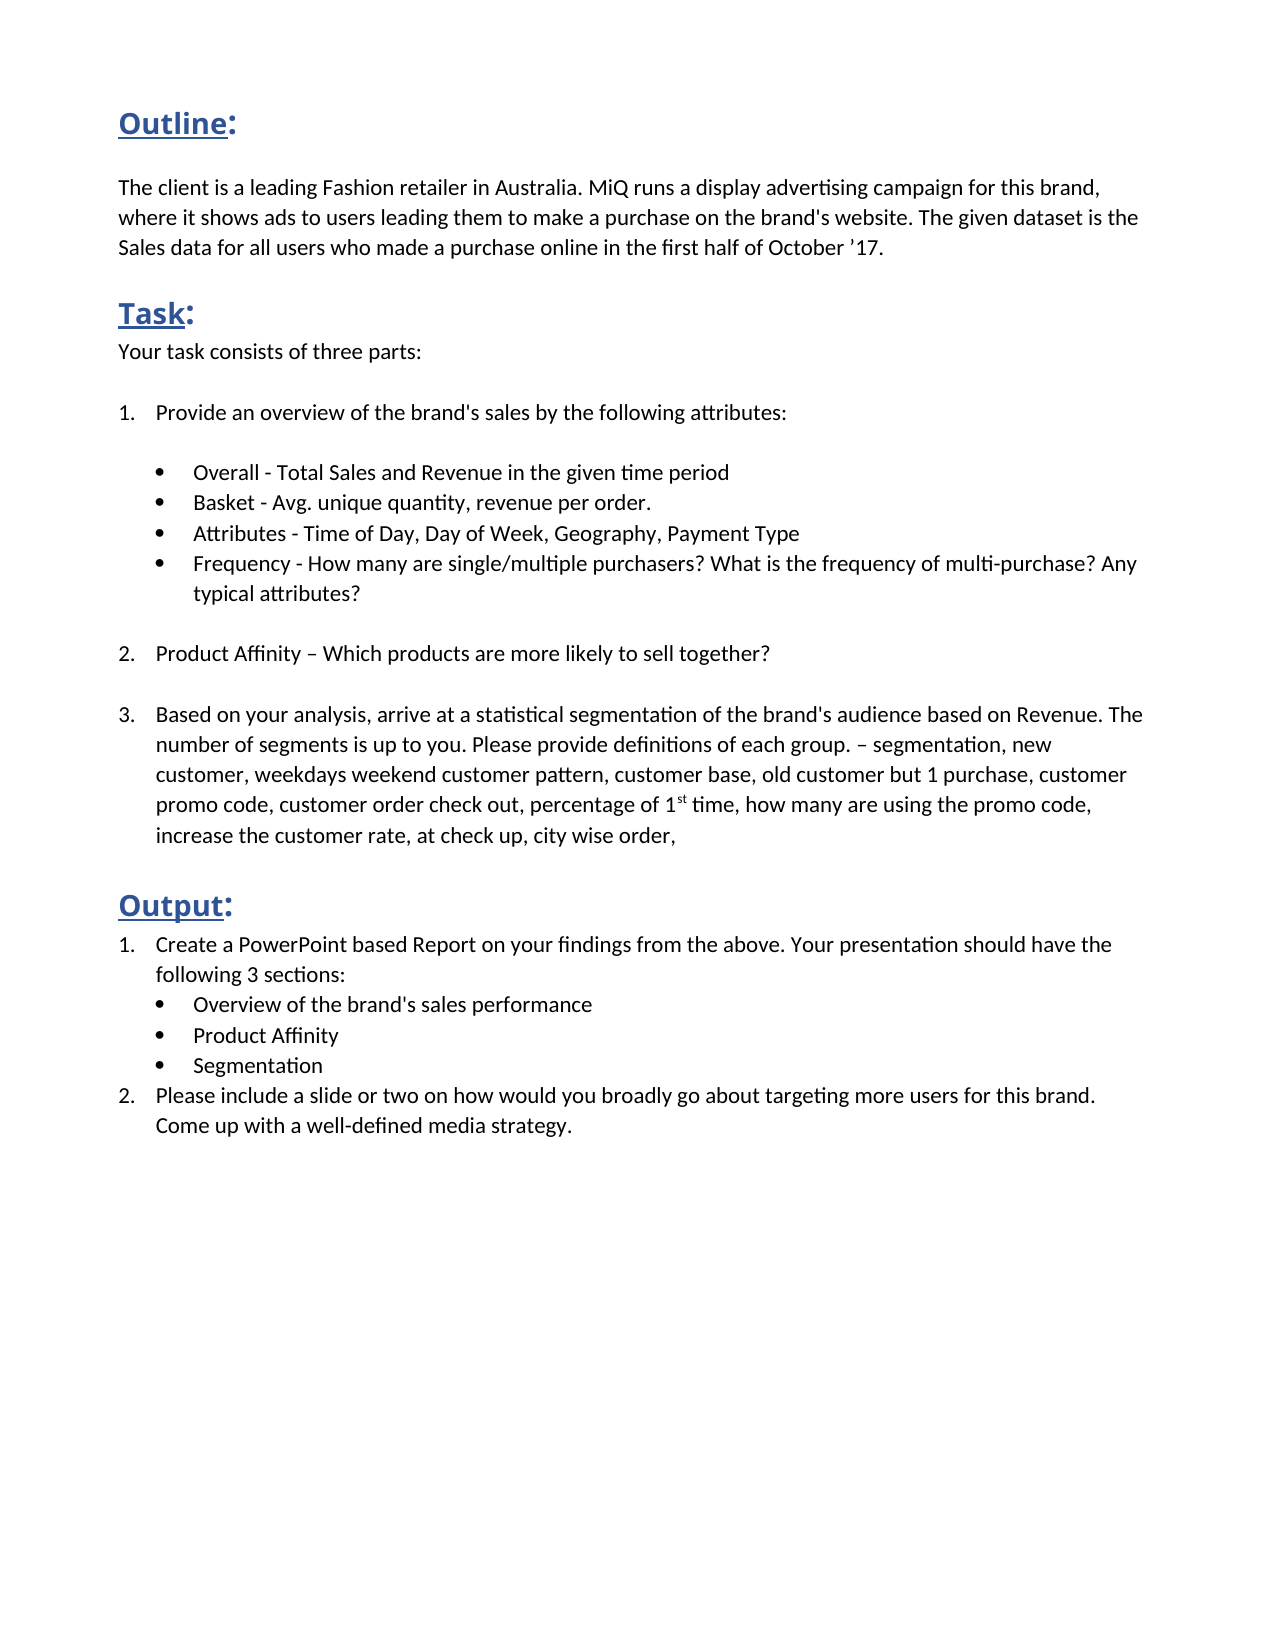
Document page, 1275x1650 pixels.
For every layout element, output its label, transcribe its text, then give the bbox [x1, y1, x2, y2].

list Product Affinity – Which products are more likely to sell together? [118, 639, 1152, 667]
list Attributes - Time of Day, Day of Week, Geography, Payment Type [156, 519, 1152, 547]
subtitle The client is a leading Fashion retailer in Australia. MiQ runs a display advertising campaign for this brand, where it shows ads to users leading them to make a purchase on the brand's website. The given dataset is the Sales data for all users who made a purchase online in the first half of October ’17. [118, 173, 1152, 261]
list Overall - Total Sales and Revenue in the given time period [156, 458, 1152, 486]
list Create a PowerPoint based Report on your findings from the above. Your presentation should have the following 3 sections: [118, 930, 1152, 988]
list Basket - Avg. unique quantity, revenue per order. [156, 488, 1152, 516]
list Segmentation [156, 1051, 1152, 1079]
text Your task consists of three parts: [118, 337, 1152, 365]
list Based on your analysis, arrive at a statistical segmentation of the brand's audience based on Revenue. The number of segments is up to you. Please provide definitions of each group. – segmentation, new customer, weekdays weekend customer pattern, customer base, old customer but 1 purchase, customer promo code, customer order check out, percentage of 1st time, how many are using the promo code, increase the customer rate, at check up, city wise order, [118, 700, 1152, 849]
list Provide an overview of the brand's sales by the following attributes: [118, 398, 1152, 426]
subtitle Task: [118, 288, 1152, 334]
subtitle Outline: [118, 99, 1152, 144]
list Please include a slide or two on how would you broadly go about targeting more users for this brand. Come up with a well-defined media strategy. [118, 1081, 1152, 1139]
list Frequency - How many are single/multiple purchasers? What is the frequency of multi-purchase? Any typical attributes? [156, 549, 1152, 607]
list Overview of the brand's sales performance [156, 991, 1152, 1018]
subtitle Output: [118, 881, 1152, 927]
list Product Affinity [156, 1021, 1152, 1049]
